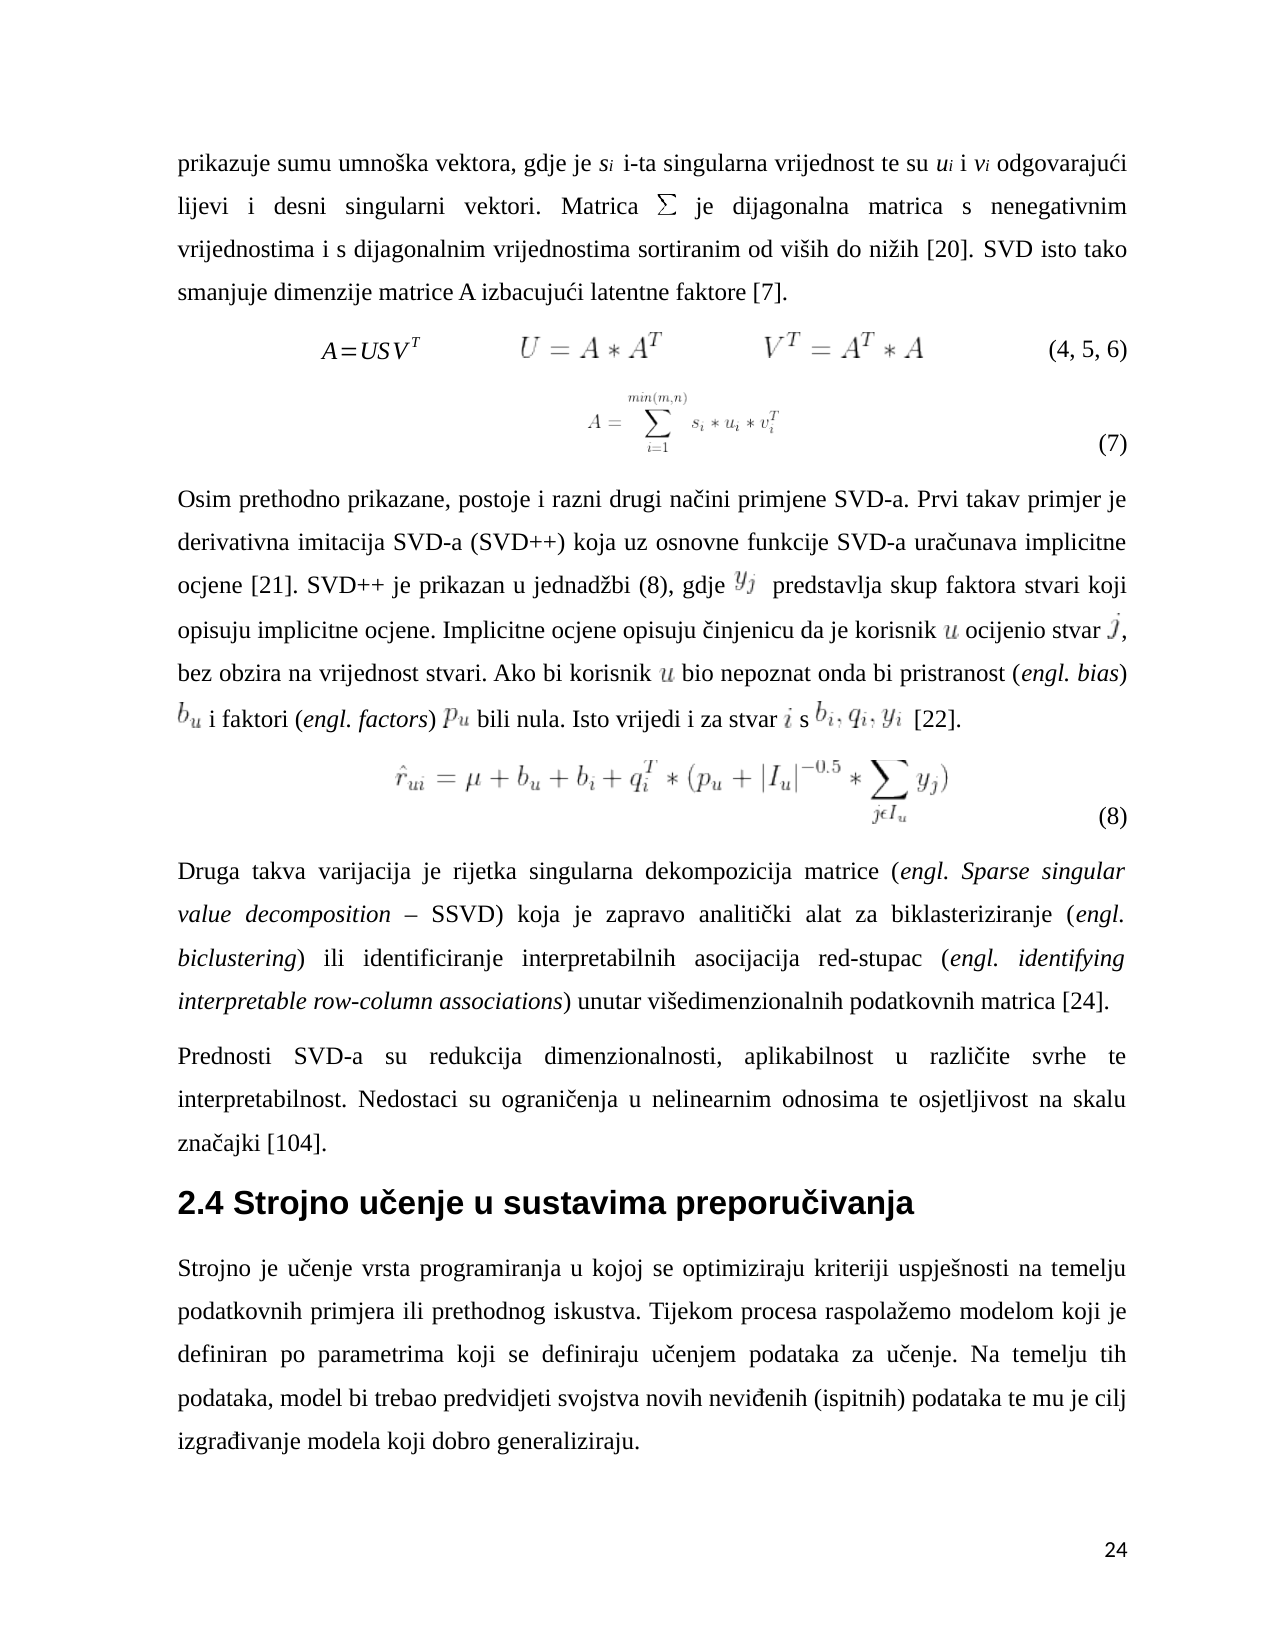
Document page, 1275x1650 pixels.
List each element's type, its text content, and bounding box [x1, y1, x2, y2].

picture [815, 701, 902, 728]
picture [943, 625, 959, 639]
picture [763, 332, 924, 358]
text 2.4 Strojno učenje u sustavima preporučivanja [177, 1183, 1127, 1222]
picture [177, 702, 203, 728]
picture [587, 391, 780, 452]
text (7) [177, 392, 1127, 457]
picture [395, 760, 949, 824]
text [177, 148, 1127, 306]
picture [657, 194, 677, 215]
picture [1107, 613, 1122, 639]
picture [659, 668, 675, 682]
picture [734, 571, 757, 594]
picture [783, 708, 794, 728]
text Prednosti SVD-a su redukcija dimenzionalnosti, aplikabilnost u različite svrhe te interpretabilnost. Nedostaci su ograničenja u nelinearnim odnosima te osjetljivost na skalu značajki [104]. [177, 1041, 1127, 1156]
text Druga takva varijacija je rijetka singularna dekompozicija matrice (engl. Sparse singular value decomposition – SSVD) koja je zapravo analitički alat za biklasteriziranje (engl. biclustering) ili identificiranje interpretabilnih asocijacija red-stupac (engl. identifying interpretable row-column associations) unutar višedimenzionalnih podatkovnih matrica [24]. [177, 856, 1127, 1014]
text Strojno je učenje vrsta programiranja u kojoj se optimiziraju kriteriji uspješnosti na temelju podatkovnih primjera ili prethodnog iskustva. Tijekom procesa raspolažemo modelom koji je definiran po parametrima koji se definiraju učenjem podataka za učenje. Na temelju tih podataka, model bi trebao predvidjeti svojstva novih neviđenih (ispitnih) podataka te mu je cilj izgrađivanje modela koji dobro generaliziraju. [177, 1253, 1127, 1454]
picture [442, 708, 471, 728]
text Osim prethodno prikazane, postoje i razni drugi načini primjene SVD-a. Prvi takav primjer je derivativna imitacija SVD-a (SVD++) koja uz osnovne funkcije SVD-a uračunava implicitne ocjene [21]. SVD++ je prikazan u jednadžbi (8), gdje predstavlja skup faktora stvari koji opisuju implicitne ocjene. Implicitne ocjene opisuju činjenicu da je korisnik ocijenio stvar , bez obzira na vrijednost stvari. Ako bi korisnik bio nepoznat onda bi pristranost (engl. bias) i faktori (engl. factors) bili nula. Isto vrijedi i za stvar s [22]. [177, 484, 1127, 733]
picture [521, 332, 664, 358]
